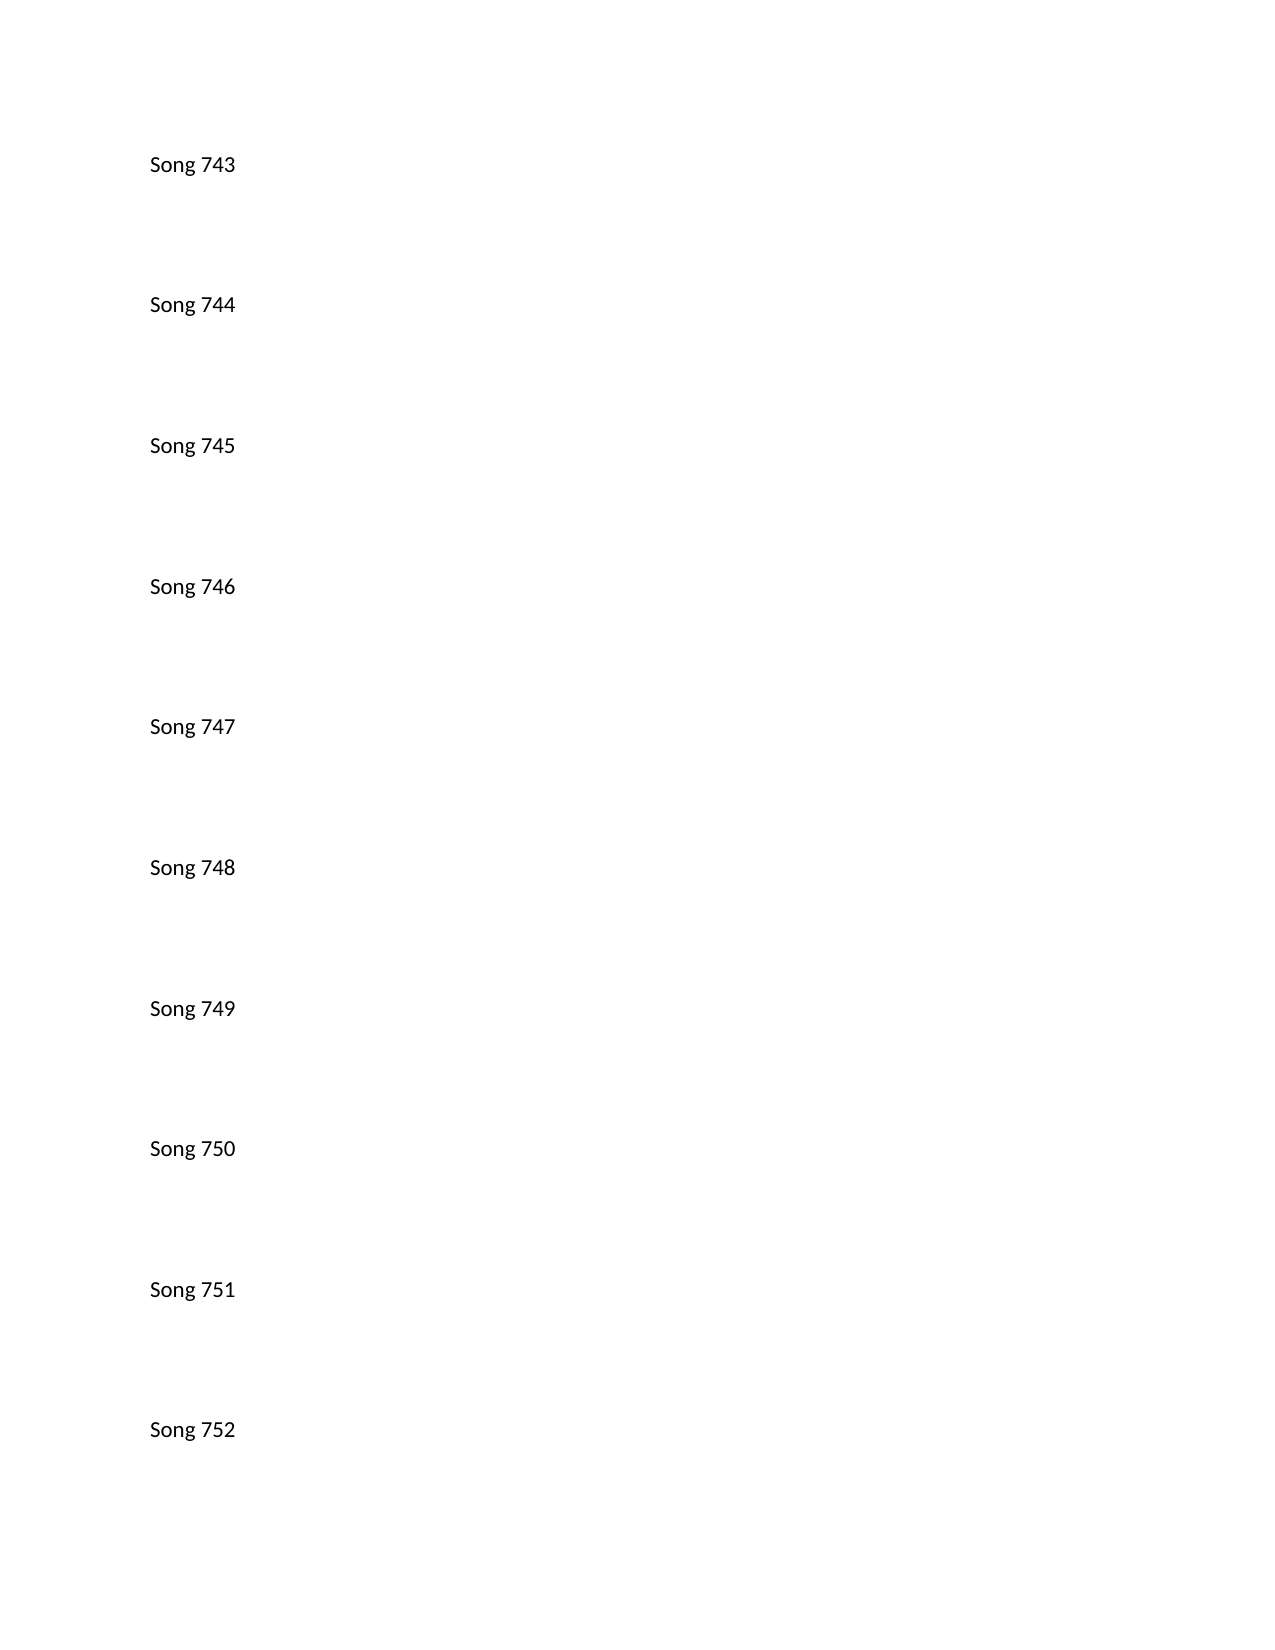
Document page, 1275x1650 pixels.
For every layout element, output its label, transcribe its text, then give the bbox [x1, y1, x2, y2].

text Song 752 [150, 1416, 1125, 1444]
text Song 750 [150, 1134, 1125, 1162]
text Song 751 [150, 1275, 1125, 1303]
text Song 747 [150, 712, 1125, 741]
text Song 749 [150, 994, 1125, 1022]
text Song 746 [150, 572, 1125, 600]
text Song 748 [150, 853, 1125, 881]
text Song 745 [150, 431, 1125, 459]
text Song 744 [150, 291, 1125, 319]
text Song 743 [150, 150, 1125, 178]
